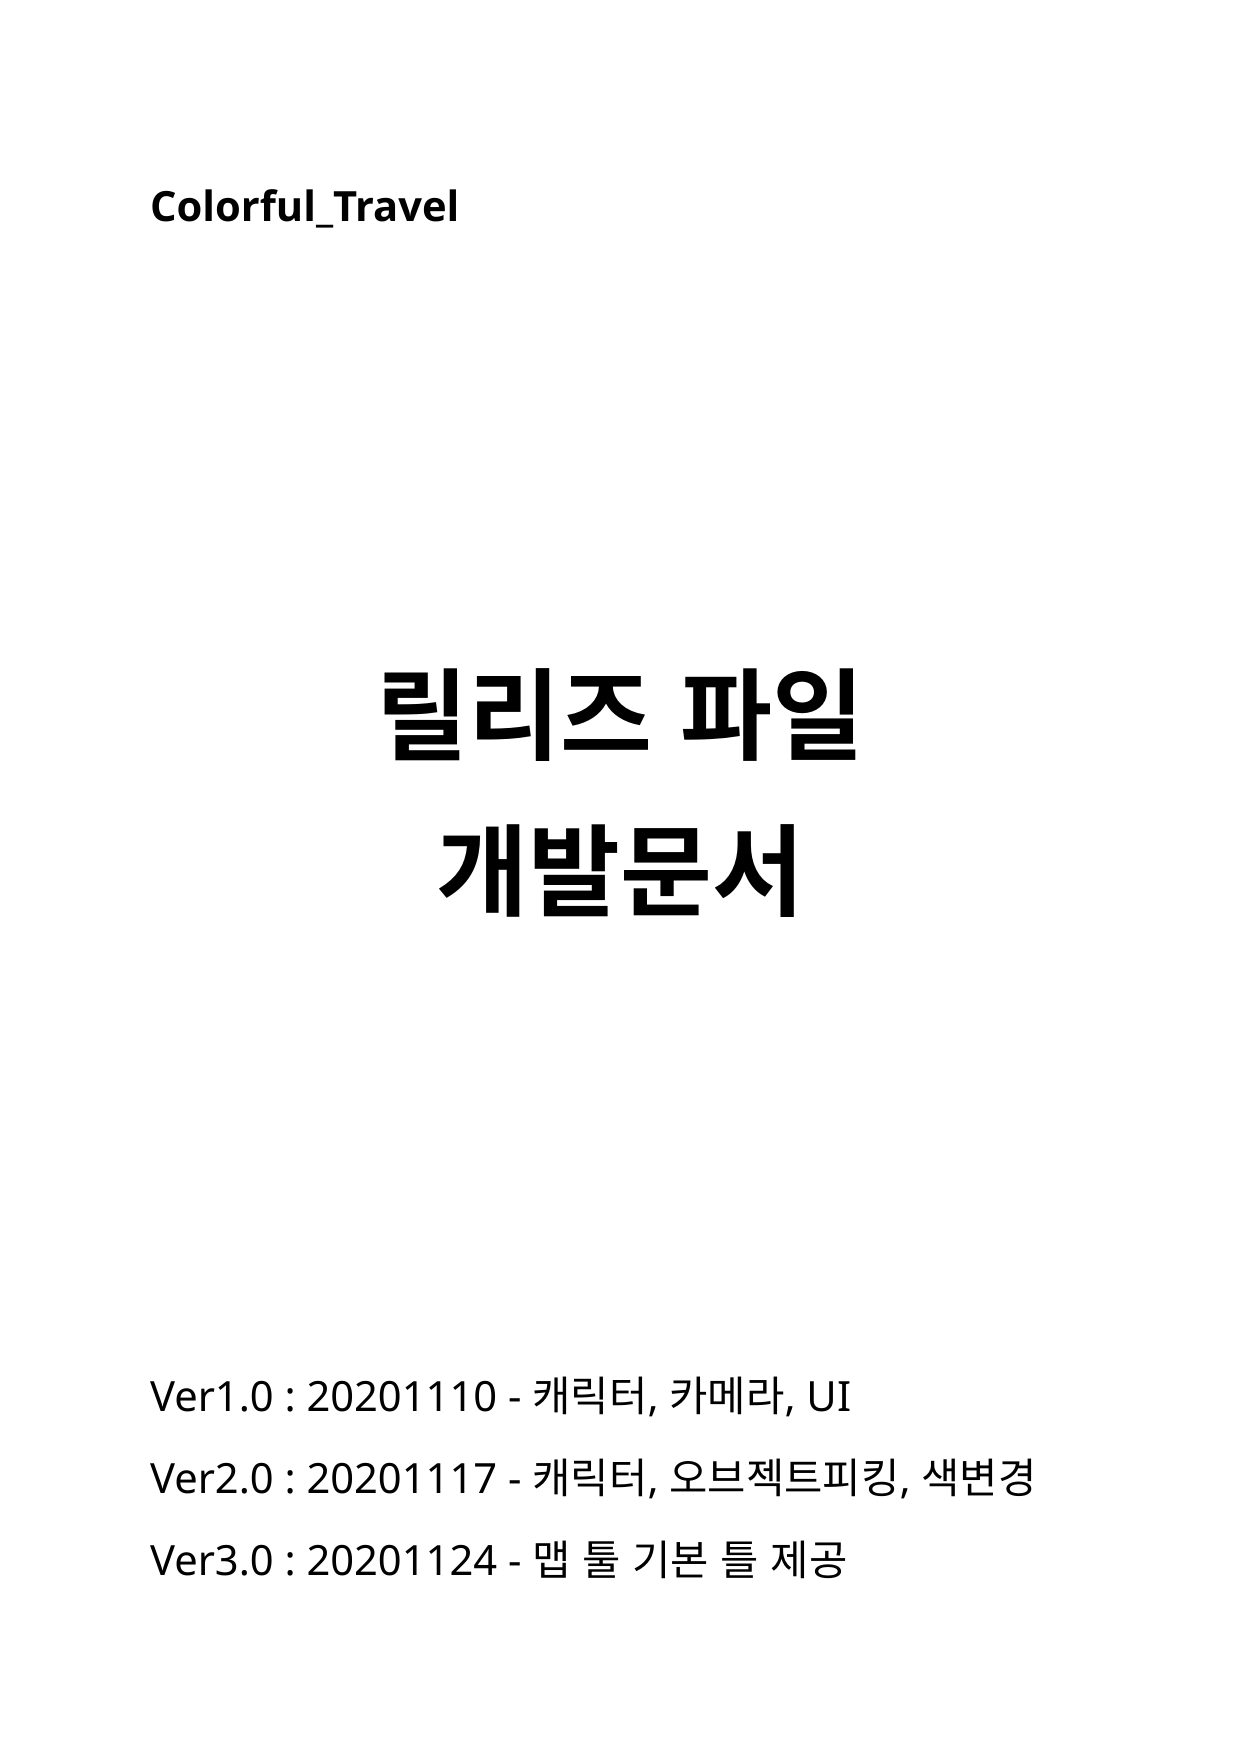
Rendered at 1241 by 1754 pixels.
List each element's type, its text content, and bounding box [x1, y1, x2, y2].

text Colorful_Travel [150, 177, 1090, 234]
text Ver3.0 : 20201124 - 맵 툴 기본 틀 제공 [150, 1527, 1090, 1587]
text 릴리즈 파일 [150, 636, 1090, 781]
text 개발문서 [150, 792, 1090, 937]
text Ver2.0 : 20201117 - 캐릭터, 오브젝트피킹, 색변경 [150, 1445, 1090, 1505]
text Ver1.0 : 20201110 - 캐릭터, 카메라, UI [150, 1363, 1090, 1423]
